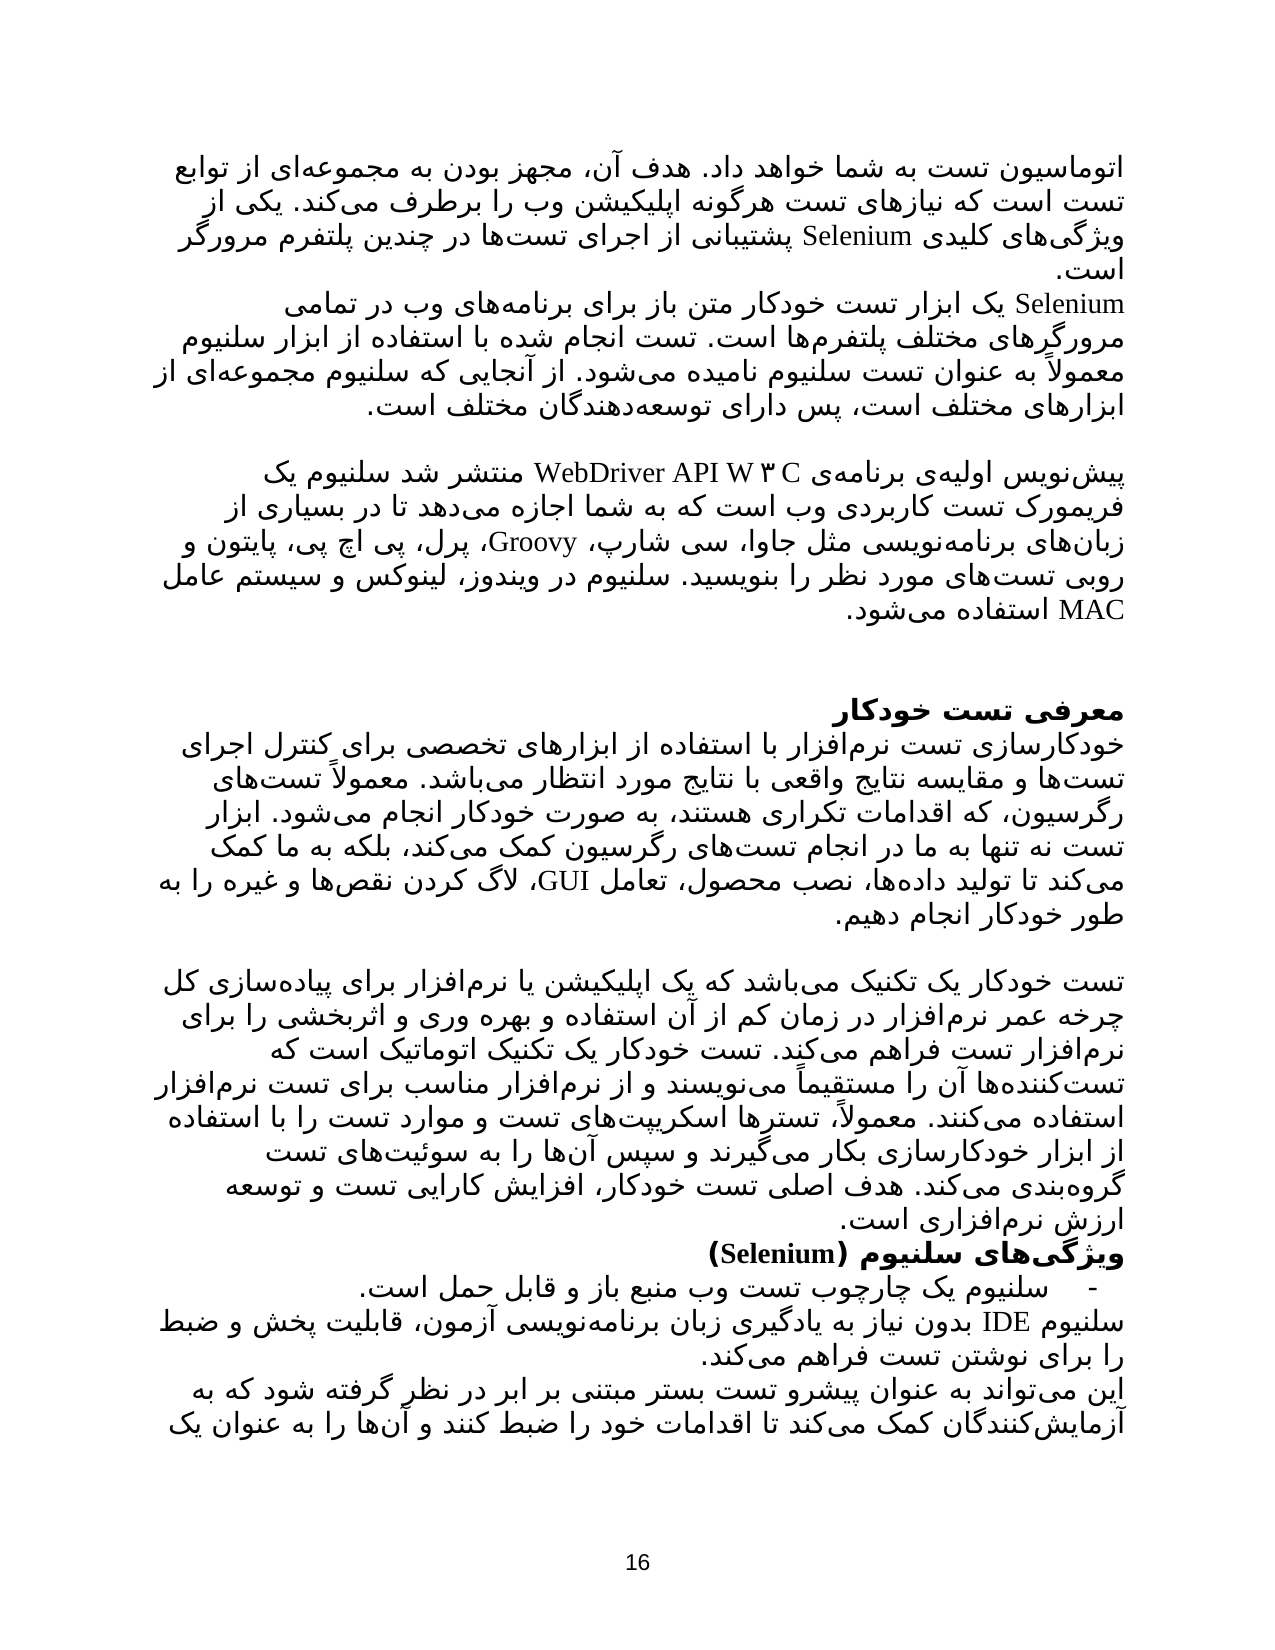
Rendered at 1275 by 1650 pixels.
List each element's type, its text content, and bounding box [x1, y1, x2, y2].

text Selenium یک ابزار تست خودکار متن باز برای برنامه‌های وب در تمامی مرورگر‌های مختلف پلتفرم‌ها است. تست انجام شده با استفاده از ابزار سلنیوم معمولاً به عنوان تست سلنیوم نامیده می‌شود. از آنجایی که سلنیوم مجموعه‌ای از ابزار‌های مختلف است، پس دارای توسعه‌دهندگان مختلف است. [150, 286, 1125, 422]
text ویژگی‌های سلنیوم (Selenium) [150, 1236, 1125, 1270]
list سلنیوم یک چارچوب تست وب منبع باز و قابل حمل است. [150, 1270, 1087, 1304]
text معرفی تست خودکار [150, 693, 1125, 727]
text سلنیوم IDE بدون نیاز به یادگیری زبان برنامه‌نویسی آزمون، قابلیت پخش و ضبط را برای نوشتن تست فراهم می‌کند. [150, 1304, 1125, 1372]
text خودکارسازی تست نرم‌افزار با استفاده از ابزار‌های تخصصی برای کنترل اجرای تست‌ها و مقایسه نتایج واقعی با نتایج مورد انتظار می‌باشد. معمولاً تست‌های رگرسیون، که اقدامات تکراری هستند، به صورت خودکار انجام می‌شود. ابزار تست نه تنها به ما در انجام تست‌های رگرسیون کمک می‌کند، بلکه به ما کمک می‌کند تا تولید داده‌ها، نصب محصول، تعامل GUI، لاگ کردن نقص‌ها و غیره را به طور خودکار انجام دهیم. [150, 727, 1125, 931]
text پیش‌نویس اولیه‌ی برنامه‌ی WebDriver API W۳C منتشر شد سلنیوم یک فریمورک تست کاربردی وب است که به شما اجازه می‌دهد تا در بسیاری از زبان‌های برنامه‌نویسی مثل جاوا، سی شارپ، Groovy، پرل، پی اچ پی، پایتون و روبی تست‌های مورد نظر را بنویسید. سلنیوم در ویندوز، لینوکس و سیستم عامل MAC استفاده می‌شود. [150, 456, 1125, 626]
text تست خودکار یک تکنیک می‌باشد که یک اپلیکیشن یا نرم‌افزار برای پیاده‌سازی کل چرخه عمر نرم‌افزار در زمان کم از آن استفاده و بهره وری و اثربخشی را برای نرم‌افزار تست فراهم می‌کند. تست خودکار یک تکنیک اتوماتیک است که تست‌کننده‌ها آن را مستقیماً می‌نویسند و از نرم‌افزار مناسب برای تست نرم‌افزار استفاده می‌کنند. معمولاً، تستر‌ها اسکریپت‌های تست و موارد تست را با استفاده از ابزار خودکارسازی بکار می‌گیرند و سپس آن‌ها را به سوئیت‌های تست گروه‌بندی می‌کند. هدف اصلی تست خودکار، افزایش کارایی تست و توسعه ارزش نرم‌افزاری است. [150, 964, 1125, 1236]
